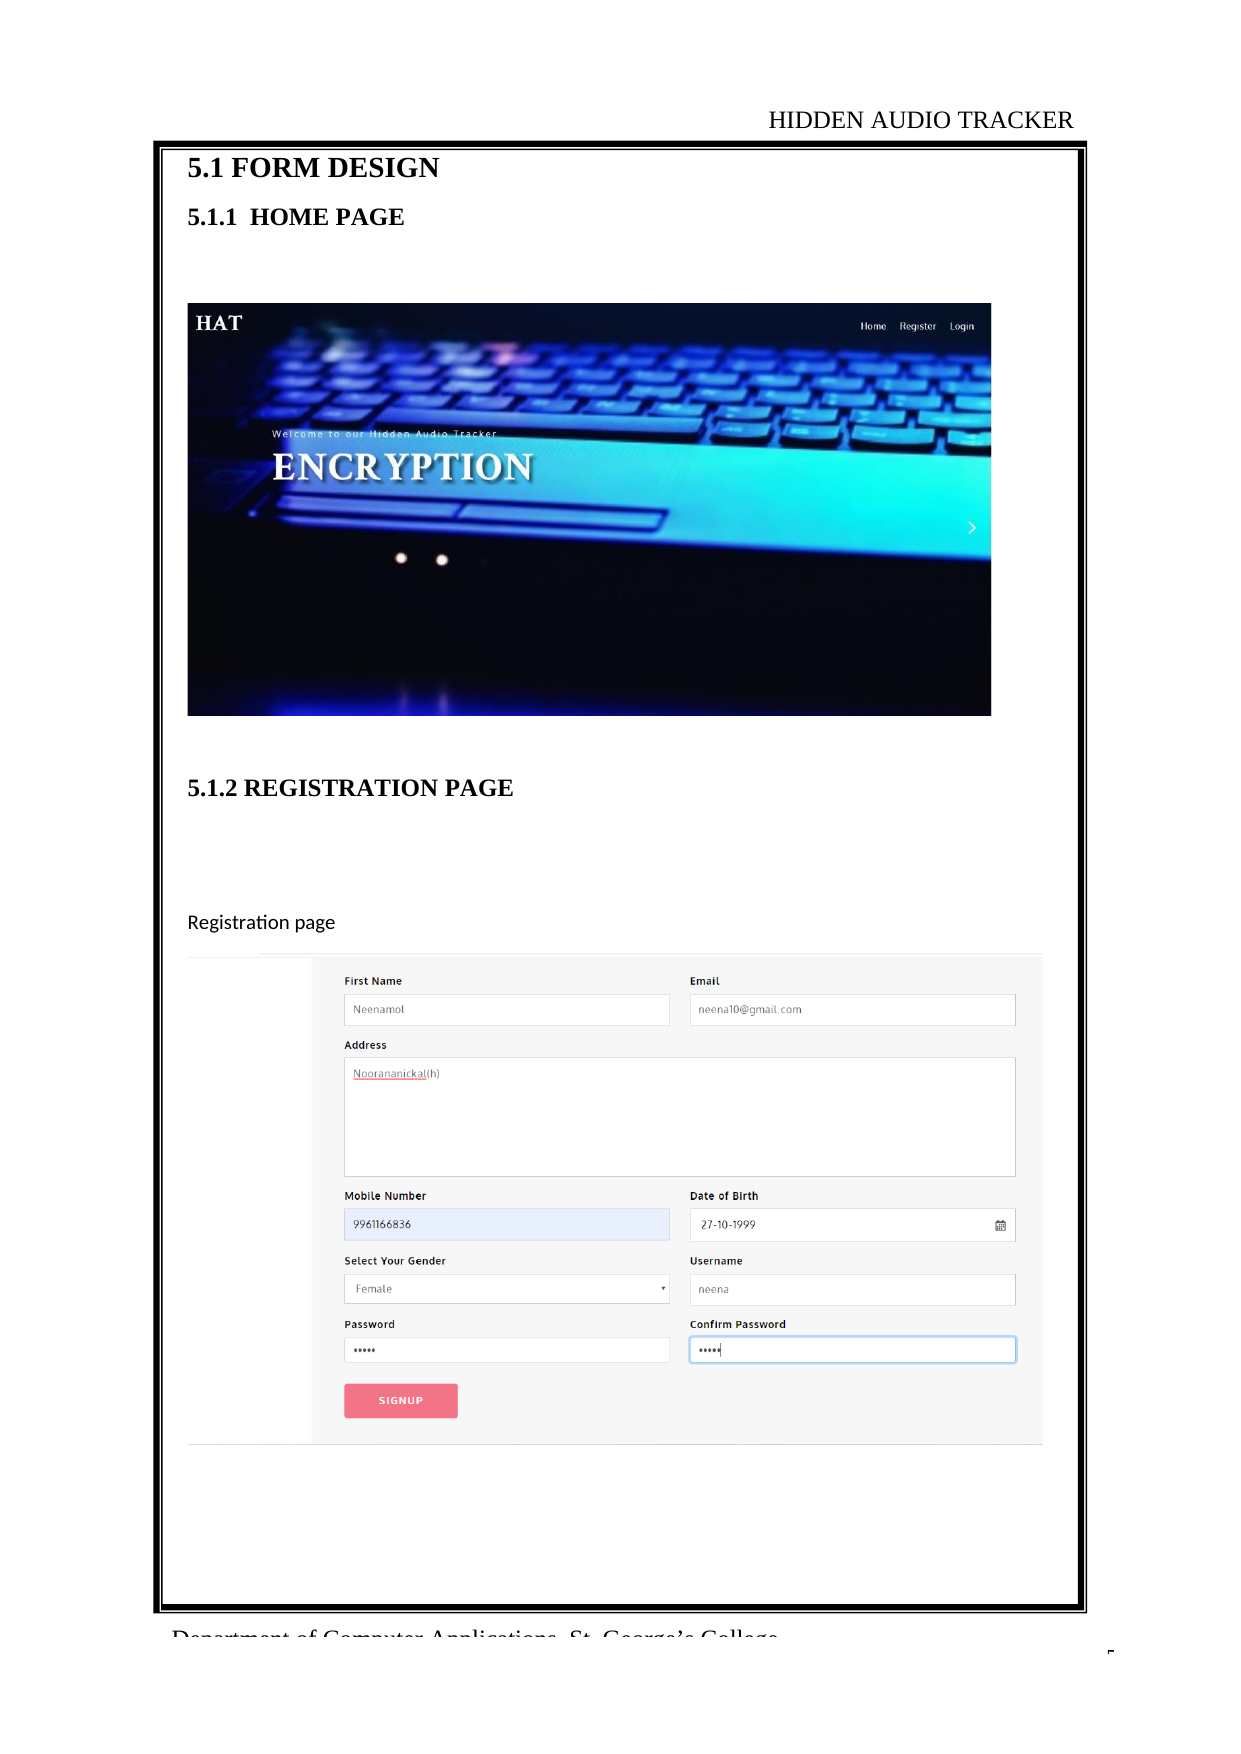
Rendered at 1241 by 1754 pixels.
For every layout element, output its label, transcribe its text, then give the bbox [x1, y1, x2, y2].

picture [187, 303, 992, 716]
list REGISTRATION PAGE [187, 773, 1065, 802]
subtitle HOME PAGE [187, 202, 1065, 231]
text Registration page [187, 909, 1065, 935]
picture [187, 953, 1043, 1445]
list FORM DESIGN [187, 150, 1065, 183]
